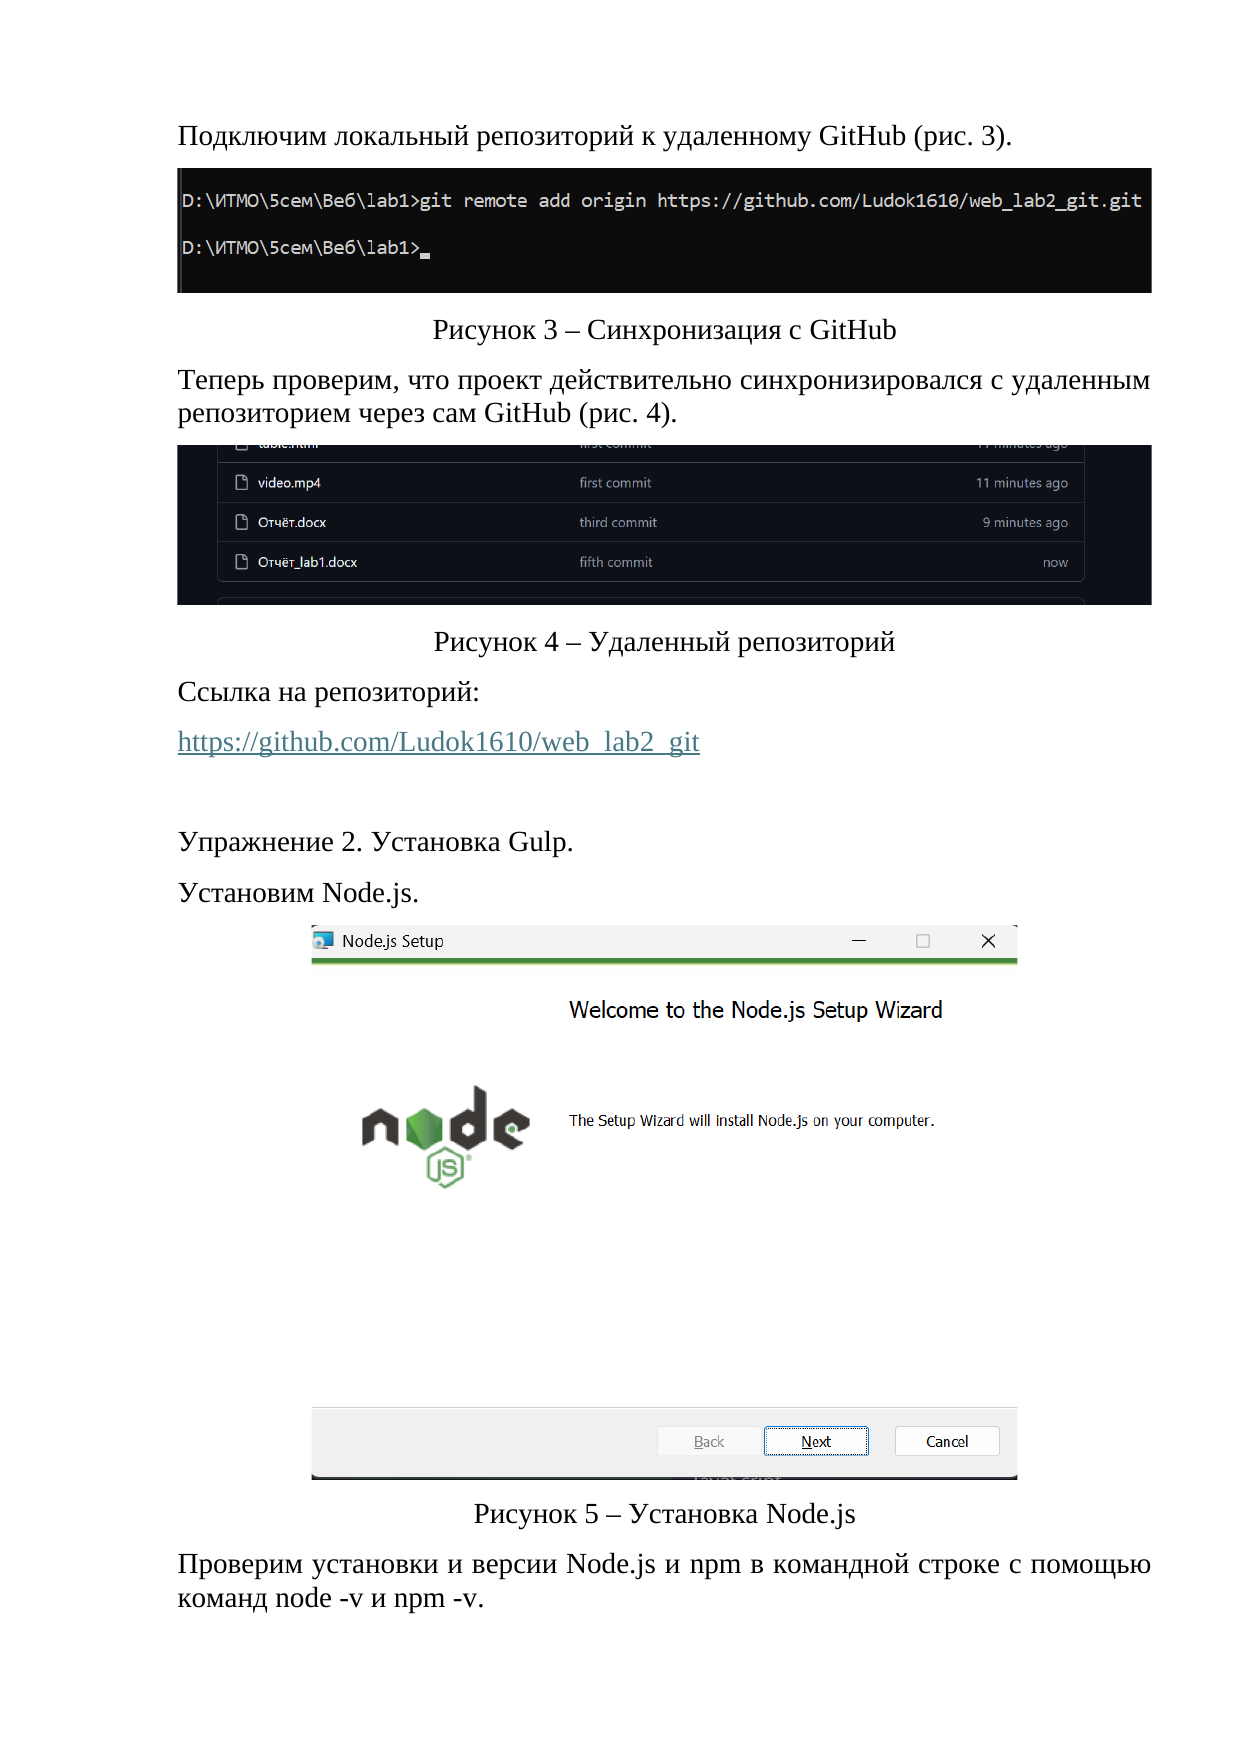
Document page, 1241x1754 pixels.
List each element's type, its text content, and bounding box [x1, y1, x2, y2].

text Рисунок 5 – Установка Node.js [177, 1496, 1152, 1530]
text Теперь проверим, что проект действительно синхронизировался с удаленным репозиторием через сам GitHub (рис. 4). [177, 362, 1152, 429]
picture [177, 445, 1152, 605]
picture [311, 925, 1018, 1480]
text Проверим установки и версии Node.js и npm в командной строке с помощью команд node -v и npm -v. [177, 1546, 1152, 1613]
picture [177, 168, 1152, 293]
text Установим Node.js. [177, 875, 1152, 908]
text Подключим локальный репозиторий к удаленному GitHub (рис. 3). [177, 118, 1152, 152]
text https://github.com/Ludok1610/web_lab2_git [177, 724, 1152, 758]
text Ссылка на репозиторий: [177, 674, 1152, 707]
text Рисунок 3 – Синхронизация с GitHub [177, 312, 1152, 345]
text Рисунок 4 – Удаленный репозиторий [177, 624, 1152, 657]
text Упражнение 2. Установка Gulp. [177, 824, 1152, 858]
